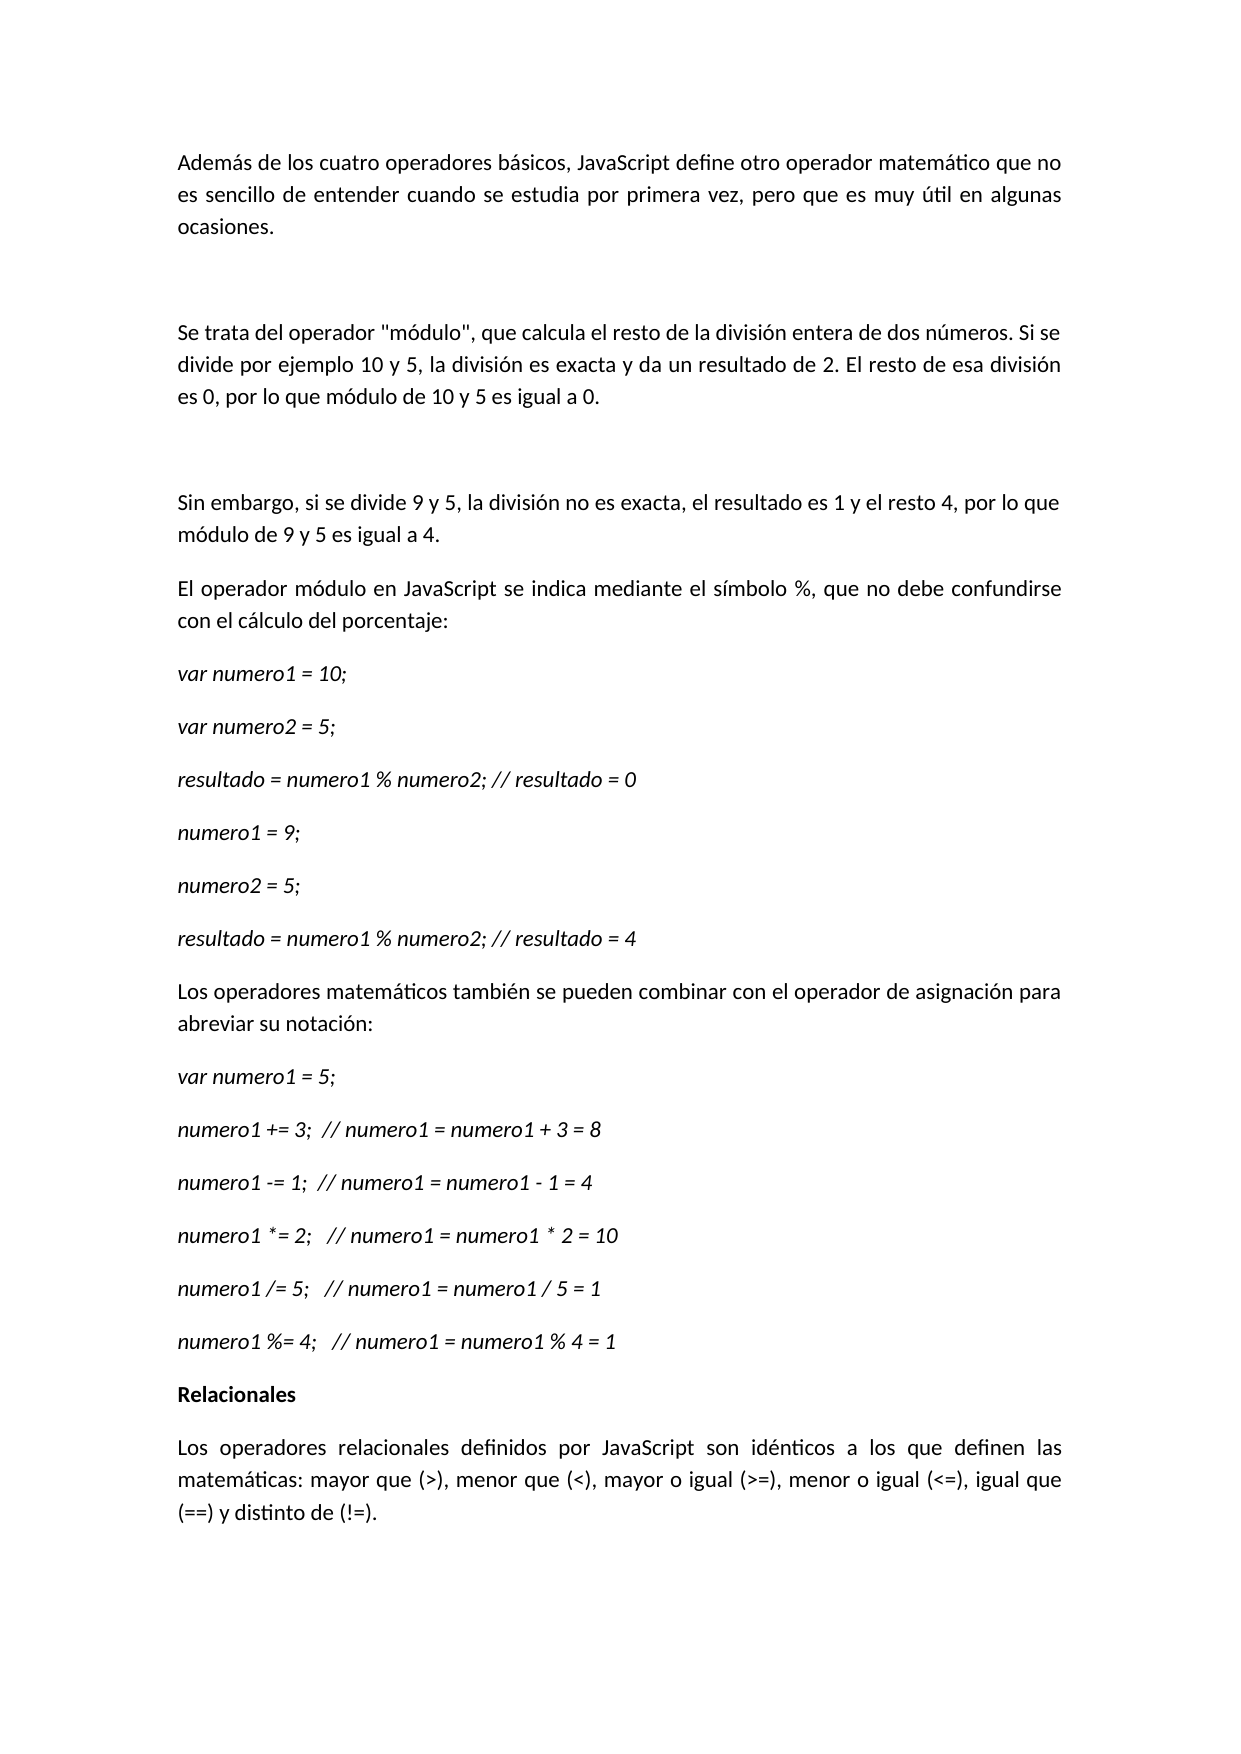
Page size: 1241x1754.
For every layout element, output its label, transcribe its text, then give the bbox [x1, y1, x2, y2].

text Sin embargo, si se divide 9 y 5, la división no es exacta, el resultado es 1 y el resto 4, por lo que módulo de 9 y 5 es igual a 4. [177, 488, 1063, 549]
text Relacionales [177, 1380, 1063, 1408]
text numero1 /= 5; // numero1 = numero1 / 5 = 1 [177, 1274, 1063, 1302]
text numero1 -= 1; // numero1 = numero1 - 1 = 4 [177, 1168, 1063, 1196]
text resultado = numero1 % numero2; // resultado = 0 [177, 765, 1063, 793]
text Los operadores matemáticos también se pueden combinar con el operador de asignación para abreviar su notación: [177, 977, 1063, 1037]
text var numero1 = 10; [177, 659, 1063, 687]
text numero1 %= 4; // numero1 = numero1 % 4 = 1 [177, 1327, 1063, 1355]
text numero1 += 3; // numero1 = numero1 + 3 = 8 [177, 1115, 1063, 1143]
text var numero2 = 5; [177, 712, 1063, 740]
text numero1 = 9; [177, 818, 1063, 846]
text El operador módulo en JavaScript se indica mediante el símbolo %, que no debe confundirse con el cálculo del porcentaje: [177, 574, 1063, 634]
text Los operadores relacionales definidos por JavaScript son idénticos a los que definen las matemáticas: mayor que (>), menor que (<), mayor o igual (>=), menor o igual (<=), igual que (==) y distinto de (!=). [177, 1433, 1063, 1526]
text var numero1 = 5; [177, 1062, 1063, 1090]
text Además de los cuatro operadores básicos, JavaScript define otro operador matemático que no es sencillo de entender cuando se estudia por primera vez, pero que es muy útil en algunas ocasiones. [177, 148, 1063, 240]
text resultado = numero1 % numero2; // resultado = 4 [177, 924, 1063, 952]
text numero1 *= 2; // numero1 = numero1 * 2 = 10 [177, 1221, 1063, 1249]
text numero2 = 5; [177, 871, 1063, 899]
text Se trata del operador "módulo", que calcula el resto de la división entera de dos números. Si se divide por ejemplo 10 y 5, la división es exacta y da un resultado de 2. El resto de esa división es 0, por lo que módulo de 10 y 5 es igual a 0. [177, 318, 1063, 410]
